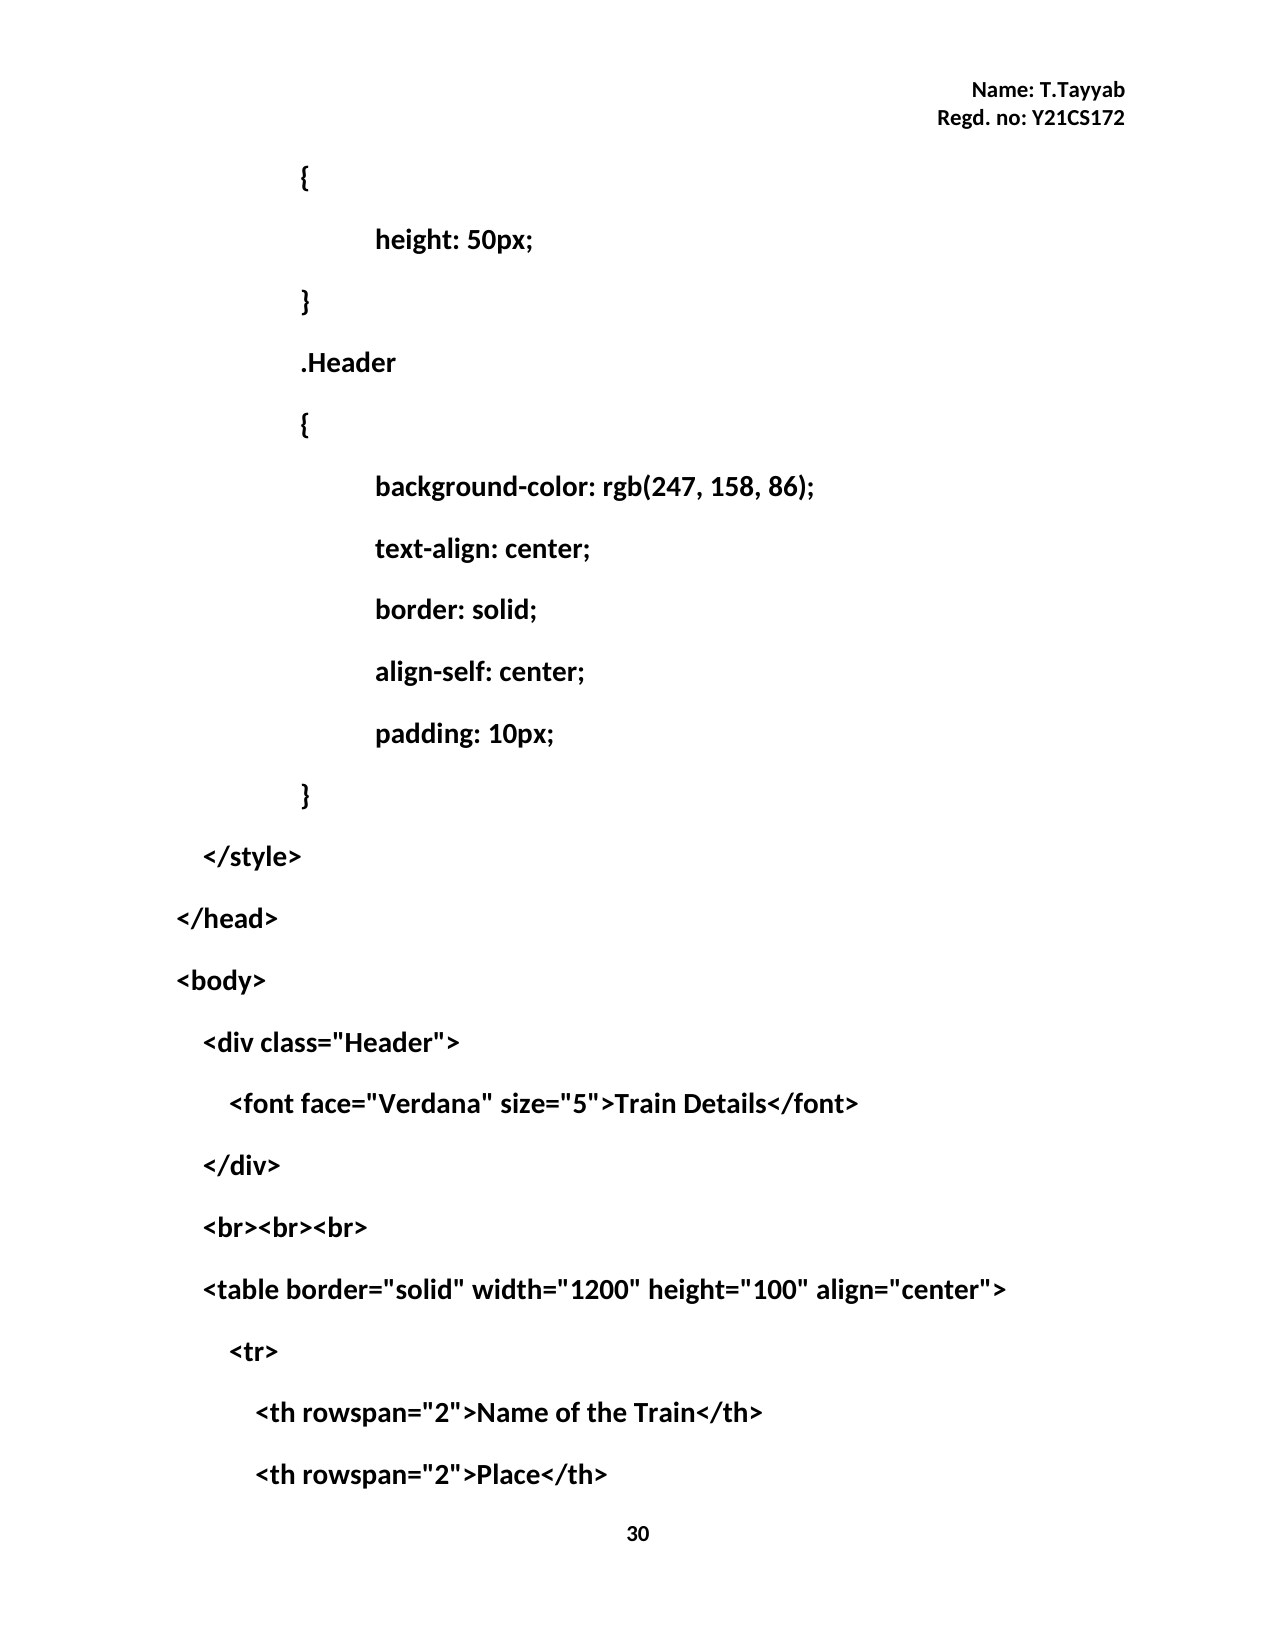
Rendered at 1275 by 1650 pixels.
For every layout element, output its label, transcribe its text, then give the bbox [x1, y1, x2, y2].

text <table border="solid" width="1200" height="100" align="center"> [150, 1271, 1125, 1307]
text </div> [150, 1147, 1125, 1183]
text text-align: center; [150, 530, 1125, 565]
text .Header [150, 344, 1125, 380]
text <tr> [150, 1333, 1125, 1368]
text } [150, 283, 1125, 318]
text <br><br><br> [150, 1209, 1125, 1245]
text <th rowspan="2">Name of the Train</th> [150, 1394, 1125, 1430]
text <div class="Header"> [150, 1024, 1125, 1059]
text <th rowspan="2">Place</th> [150, 1456, 1125, 1492]
text border: solid; [150, 591, 1125, 627]
text height: 50px; [150, 221, 1125, 256]
text { [150, 159, 1125, 195]
text <font face="Verdana" size="5">Train Details</font> [150, 1086, 1125, 1121]
text </head> [150, 900, 1125, 936]
text } [150, 777, 1125, 812]
text align-self: center; [150, 653, 1125, 689]
text </style> [150, 838, 1125, 874]
text <body> [150, 962, 1125, 998]
text { [150, 406, 1125, 442]
text padding: 10px; [150, 715, 1125, 751]
text background-color: rgb(247, 158, 86); [150, 468, 1125, 503]
